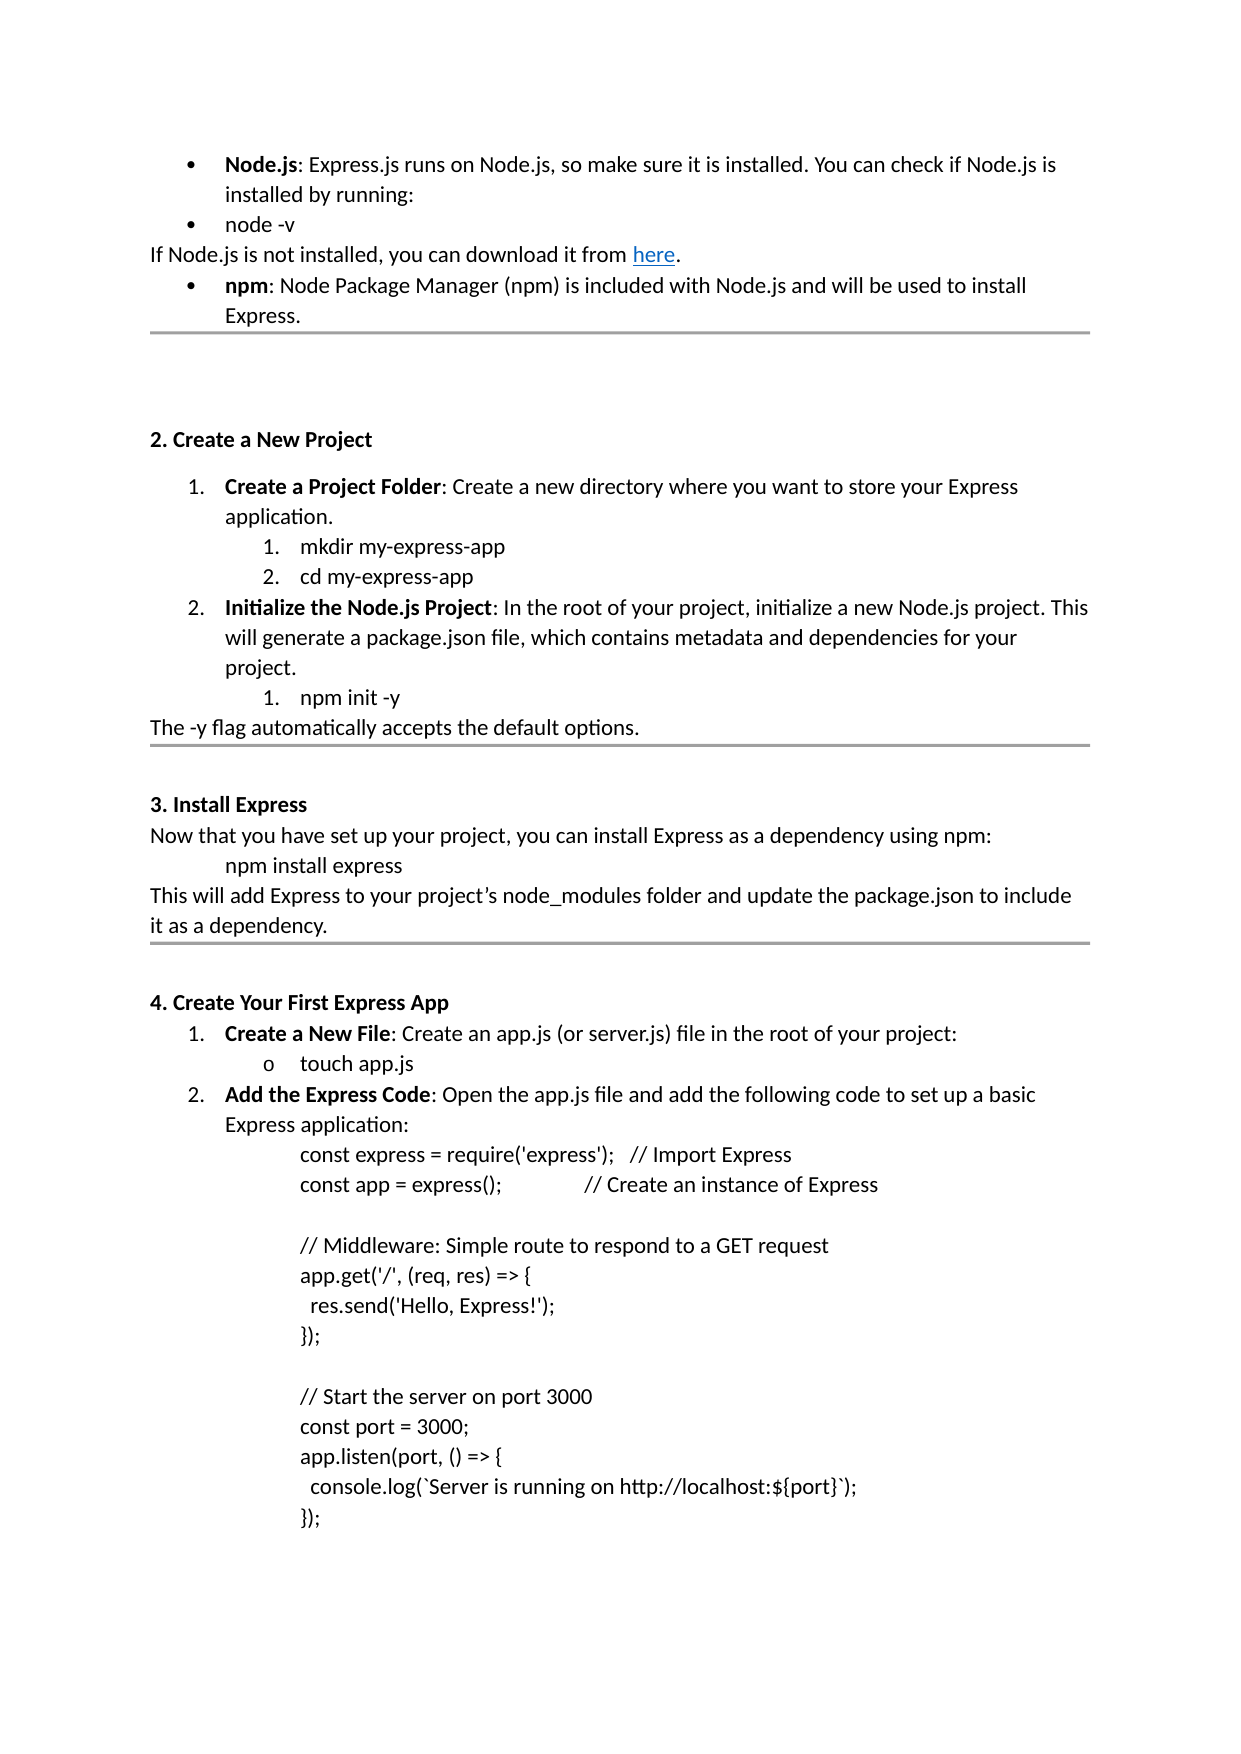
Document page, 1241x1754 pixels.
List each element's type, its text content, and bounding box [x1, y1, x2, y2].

list cd my-express-app [262, 562, 1090, 591]
list mkdir my-express-app [262, 532, 1090, 560]
text // Start the server on port 3000 [300, 1382, 1090, 1410]
list touch app.js [262, 1049, 1090, 1077]
text 2. Create a New Project [150, 425, 1090, 453]
list Create a Project Folder: Create a new directory where you want to store your Express application. [187, 472, 1090, 530]
text If Node.js is not installed, you can download it from here. [150, 241, 1090, 269]
text The -y flag automatically accepts the default options. [150, 713, 1090, 742]
text app.listen(port, () => { [300, 1442, 1090, 1470]
text const app = express(); // Create an instance of Express [300, 1170, 1090, 1198]
list node -v [187, 210, 1090, 238]
text npm install express [150, 851, 1090, 879]
text const port = 3000; [300, 1412, 1090, 1440]
list npm: Node Package Manager (npm) is included with Node.js and will be used to install Express. [187, 271, 1090, 329]
text 3. Install Express [150, 791, 1090, 819]
list npm init -y [262, 683, 1090, 711]
list Node.js: Express.js runs on Node.js, so make sure it is installed. You can check if Node.js is installed by running: [187, 150, 1090, 208]
list Add the Express Code: Open the app.js file and add the following code to set up a basic Express application: [187, 1080, 1090, 1138]
text Now that you have set up your project, you can install Express as a dependency using npm: [150, 821, 1090, 849]
text 4. Create Your First Express App [150, 988, 1090, 1017]
text console.log(`Server is running on http://localhost:${port}`); [300, 1472, 1090, 1500]
text This will add Express to your project’s node_modules folder and update the package.json to include it as a dependency. [150, 881, 1090, 939]
text // Middleware: Simple route to respond to a GET request [300, 1231, 1090, 1259]
text }); [300, 1503, 1090, 1531]
text res.send('Hello, Express!'); [300, 1291, 1090, 1319]
list Initialize the Node.js Project: In the root of your project, initialize a new Node.js project. This will generate a package.json file, which contains metadata and dependencies for your project. [187, 593, 1090, 681]
text }); [300, 1321, 1090, 1349]
text app.get('/', (req, res) => { [300, 1261, 1090, 1289]
list Create a New File: Create an app.js (or server.js) file in the root of your project: [187, 1019, 1090, 1047]
text const express = require('express'); // Import Express [300, 1140, 1090, 1168]
